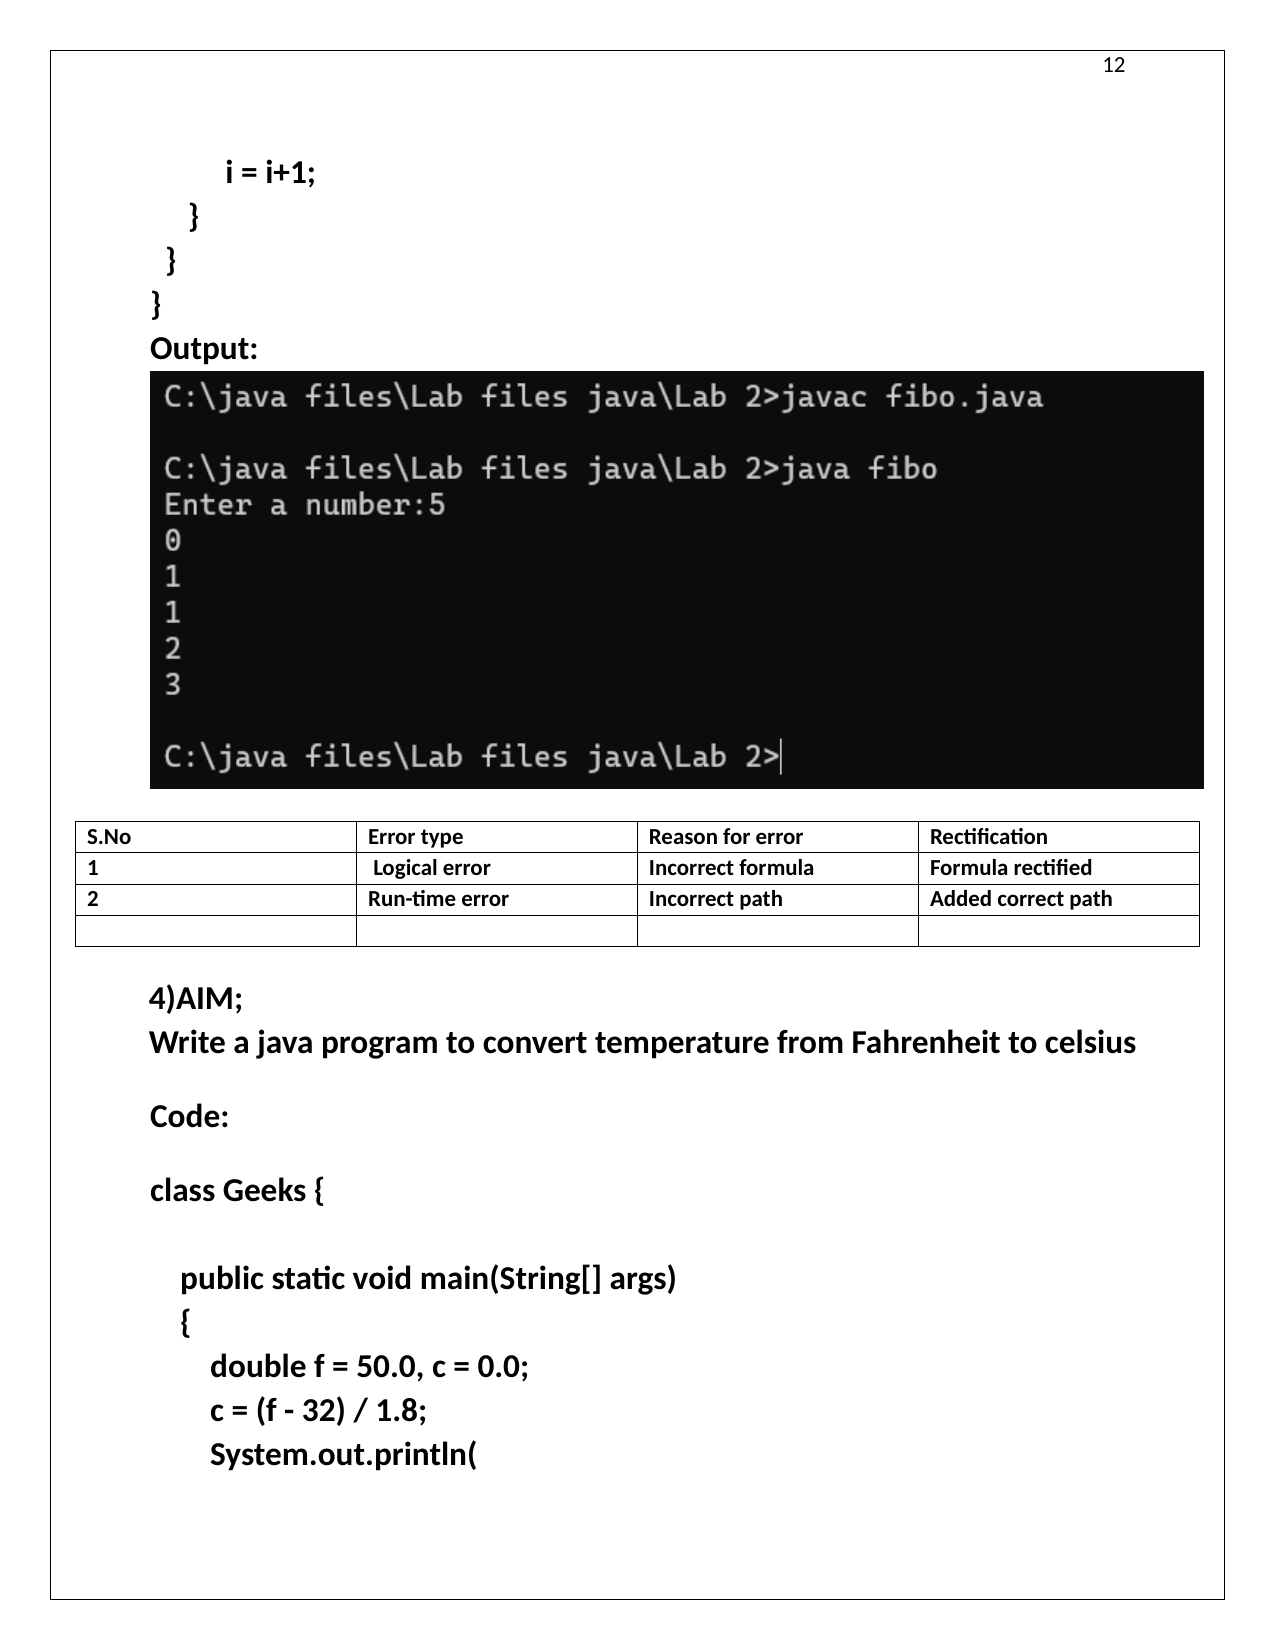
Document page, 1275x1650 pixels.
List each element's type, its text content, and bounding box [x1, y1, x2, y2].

table_cell [919, 916, 1199, 946]
table_cell Formula rectified [919, 853, 1199, 883]
text System.out.println( [150, 1433, 1275, 1474]
text } [150, 239, 1275, 280]
table_header Rectification [919, 822, 1199, 852]
table_cell [638, 916, 918, 946]
text Write a java program to convert temperature from Fahrenheit to celsius [148, 1021, 1275, 1062]
text double f = 50.0, c = 0.0; [150, 1345, 1275, 1386]
table_cell [357, 916, 637, 946]
text class Geeks { [150, 1169, 1275, 1210]
picture [150, 371, 1204, 789]
table_header Error type [357, 822, 637, 852]
text 4)AIM; [148, 977, 1275, 1018]
table_cell Added correct path [919, 885, 1199, 914]
table_cell Incorrect path [638, 885, 918, 914]
text public static void main(String[] args) [150, 1257, 1275, 1298]
table_cell 1 [76, 853, 356, 883]
text { [150, 1301, 1275, 1342]
text i = i+1; [150, 151, 1275, 192]
table_cell Run-time error [357, 885, 637, 914]
text Code: [150, 1095, 1275, 1136]
text Output: [150, 327, 1275, 368]
table_header S.No [76, 822, 356, 852]
table_cell Incorrect formula [638, 853, 918, 883]
table_cell Logical error [357, 853, 637, 883]
text c = (f - 32) / 1.8; [150, 1389, 1275, 1430]
text } [150, 195, 1275, 236]
table_header Reason for error [638, 822, 918, 852]
table_cell [76, 916, 356, 946]
table_cell 2 [76, 885, 356, 914]
text } [150, 283, 1275, 324]
